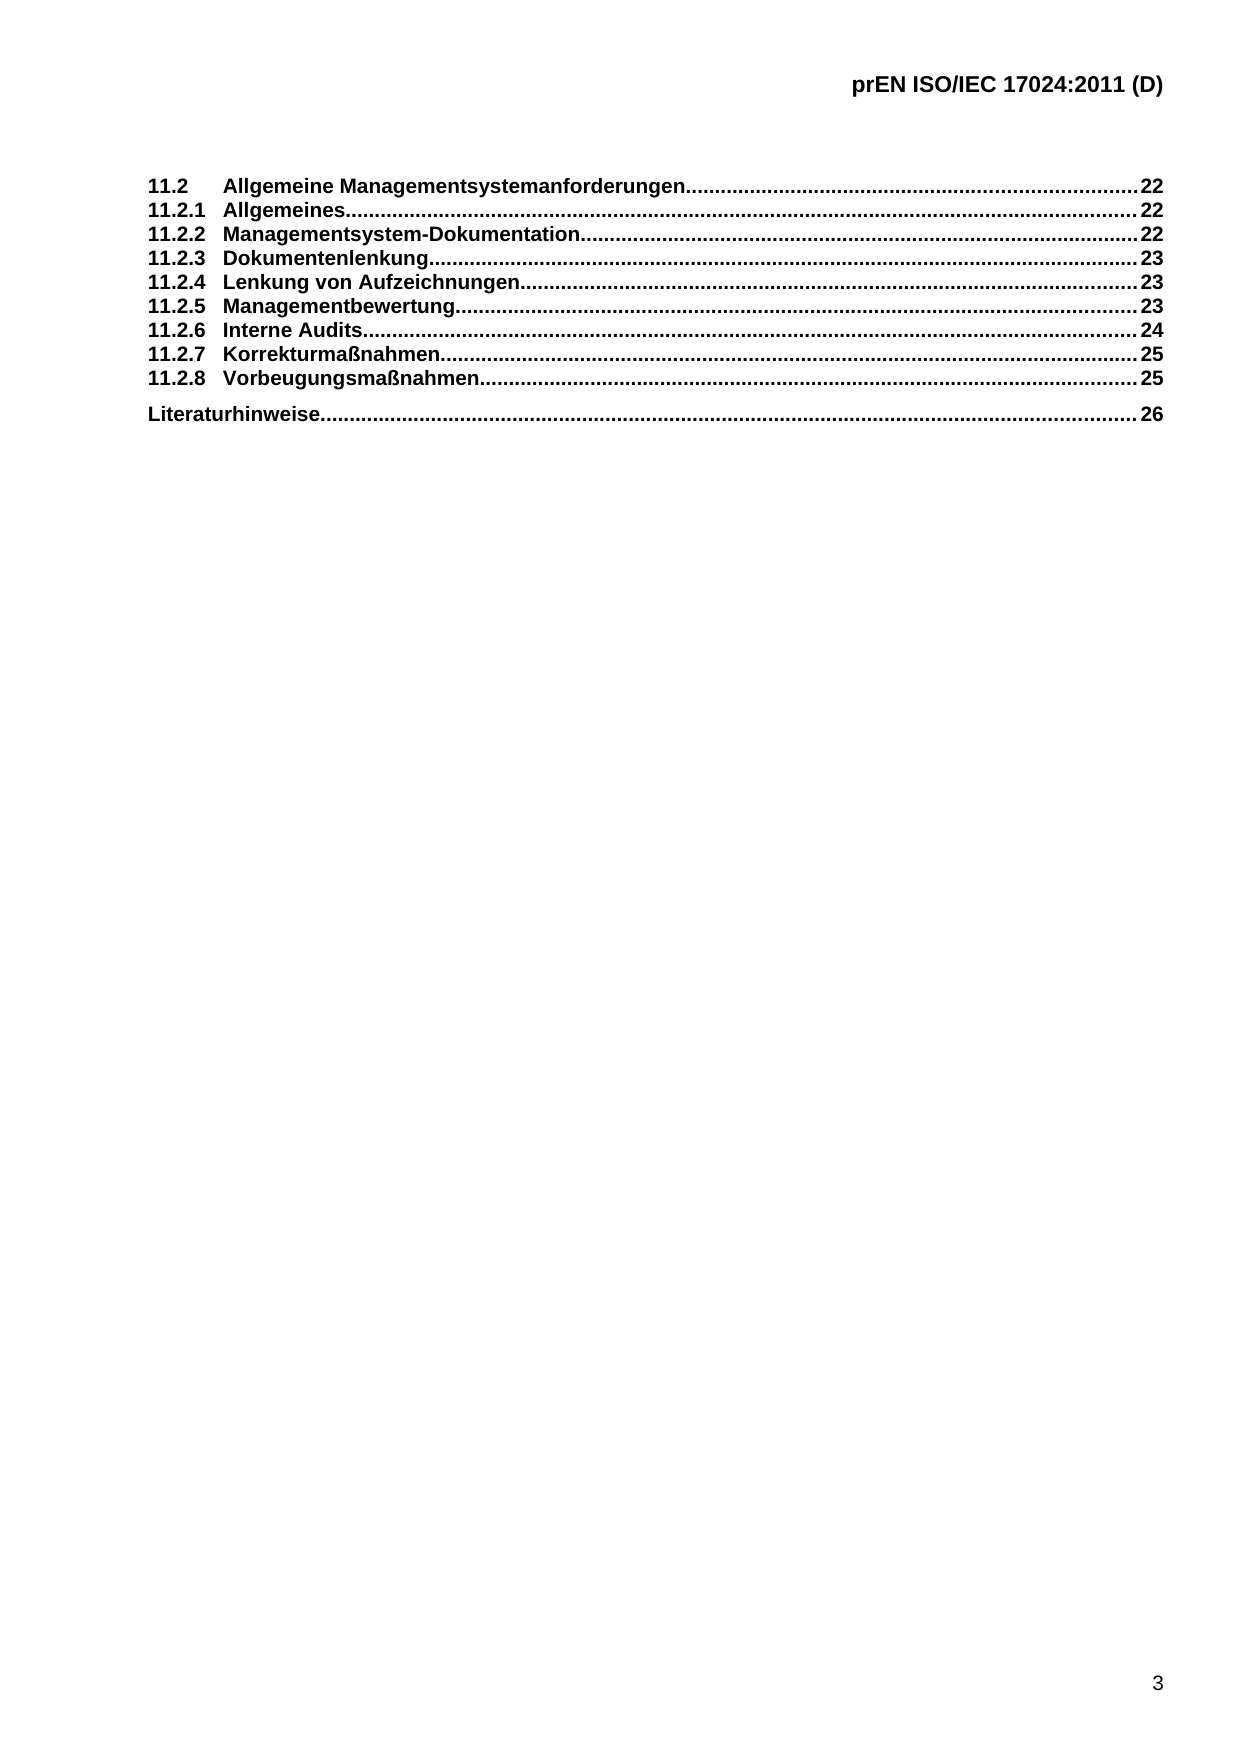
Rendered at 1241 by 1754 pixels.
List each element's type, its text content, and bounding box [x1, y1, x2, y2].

text 11.2.5 Managementbewertung 23 [148, 294, 1111, 318]
text 11.2 Allgemeine Managementsystemanforderungen 22 [148, 174, 1111, 198]
text Literaturhinweise 26 [148, 402, 1111, 426]
text 11.2.7 Korrekturmaßnahmen 25 [148, 342, 1111, 366]
text 11.2.8 Vorbeugungsmaßnahmen 25 [148, 366, 1111, 389]
text 11.2.6 Interne Audits 24 [148, 318, 1111, 342]
text 11.2.3 Dokumentenlenkung 23 [148, 246, 1111, 270]
text 11.2.1 Allgemeines 22 [148, 198, 1111, 222]
text 11.2.2 Managementsystem-Dokumentation 22 [148, 222, 1111, 246]
text 11.2.4 Lenkung von Aufzeichnungen 23 [148, 270, 1111, 294]
